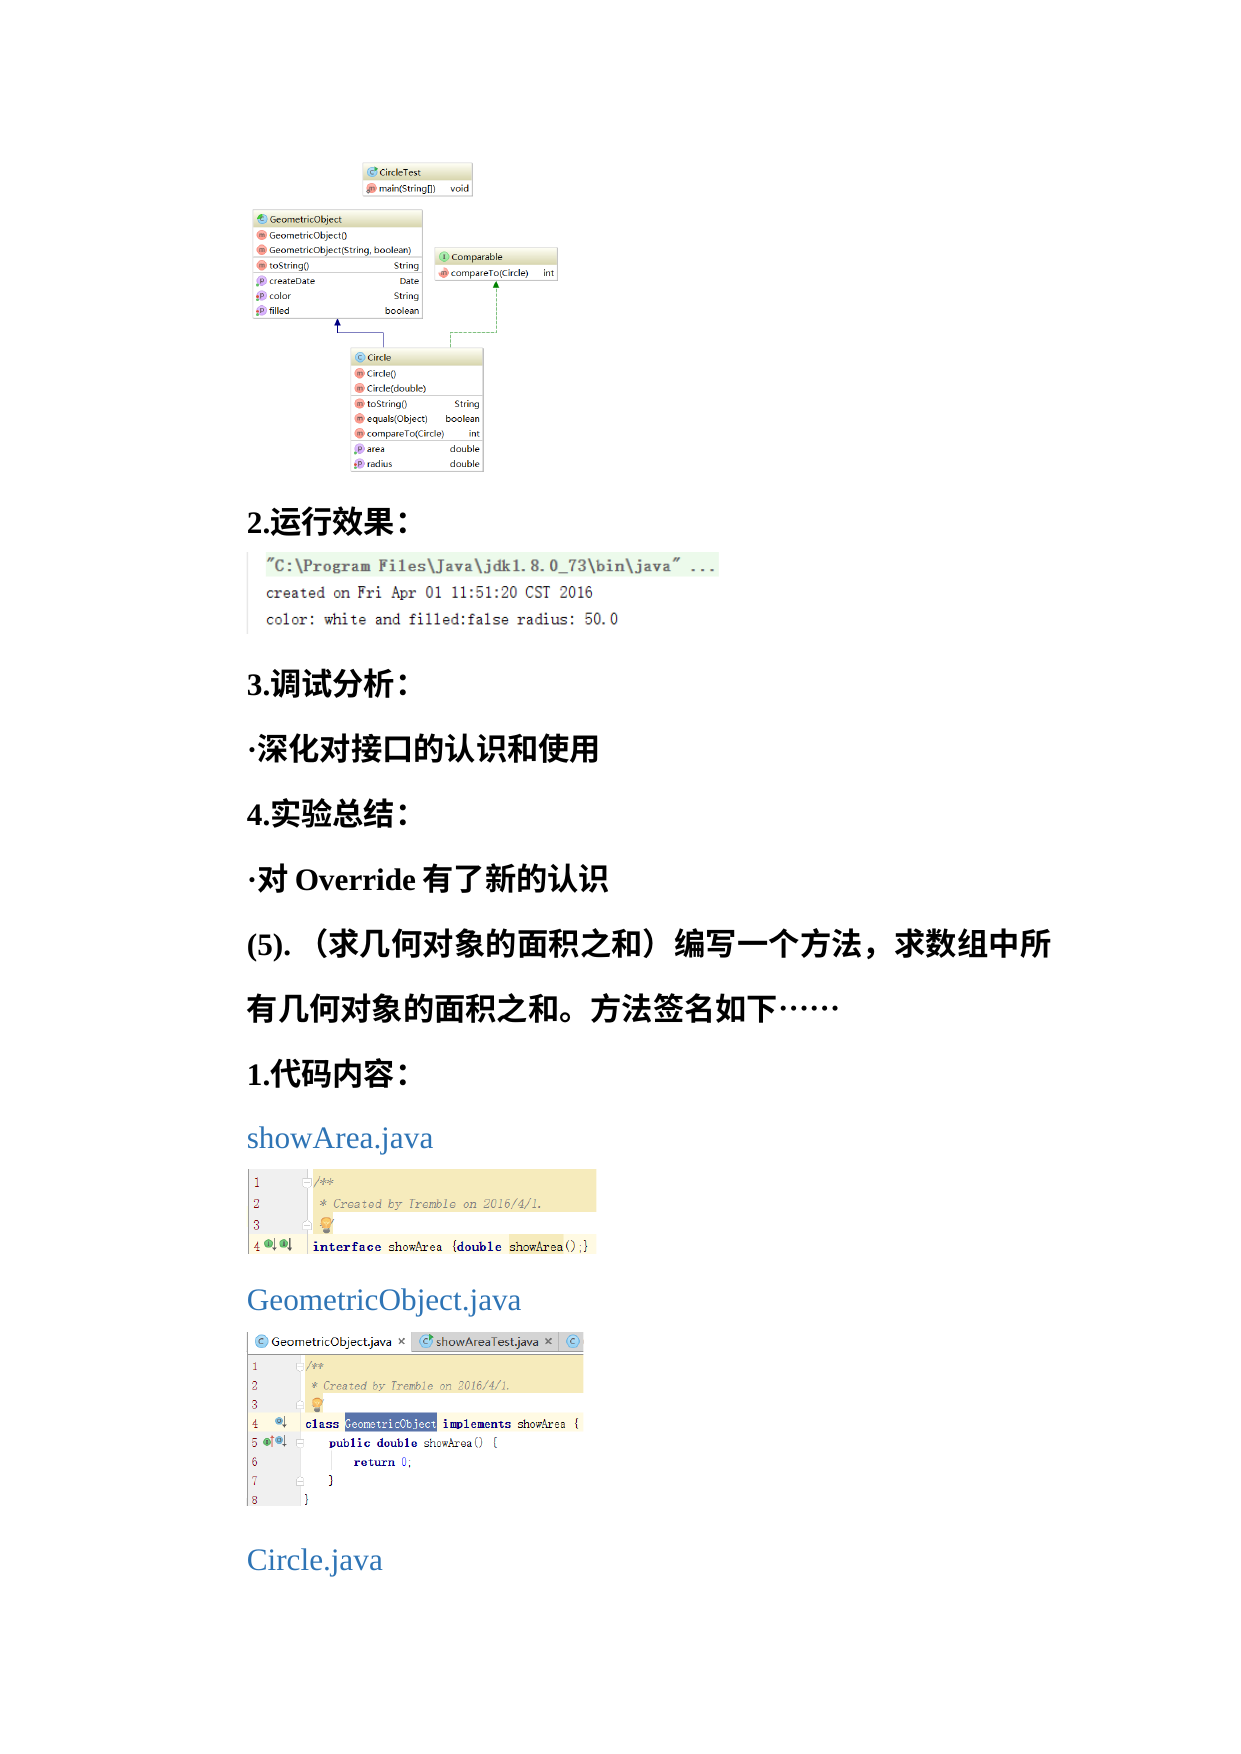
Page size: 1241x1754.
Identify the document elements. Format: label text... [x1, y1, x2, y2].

picture [246, 1332, 584, 1506]
picture [246, 1169, 597, 1254]
text ·对Override有了新的认识 [247, 844, 1053, 909]
picture [246, 162, 559, 477]
text 2.运行效果： [247, 487, 1053, 552]
text ·深化对接口的认识和使用 [247, 714, 1053, 779]
picture [246, 552, 722, 634]
text showArea.java [247, 1104, 1053, 1169]
text 1.代码内容： [247, 1039, 1053, 1104]
text GeometricObject.java [247, 1267, 1053, 1332]
text Circle.java [247, 1527, 1053, 1592]
text 4.实验总结： [247, 779, 1053, 844]
text (5). （求几何对象的面积之和）编写一个方法，求数组中所有几何对象的面积之和。方法签名如下…… [247, 909, 1053, 1039]
text 3.调试分析： [247, 649, 1053, 714]
